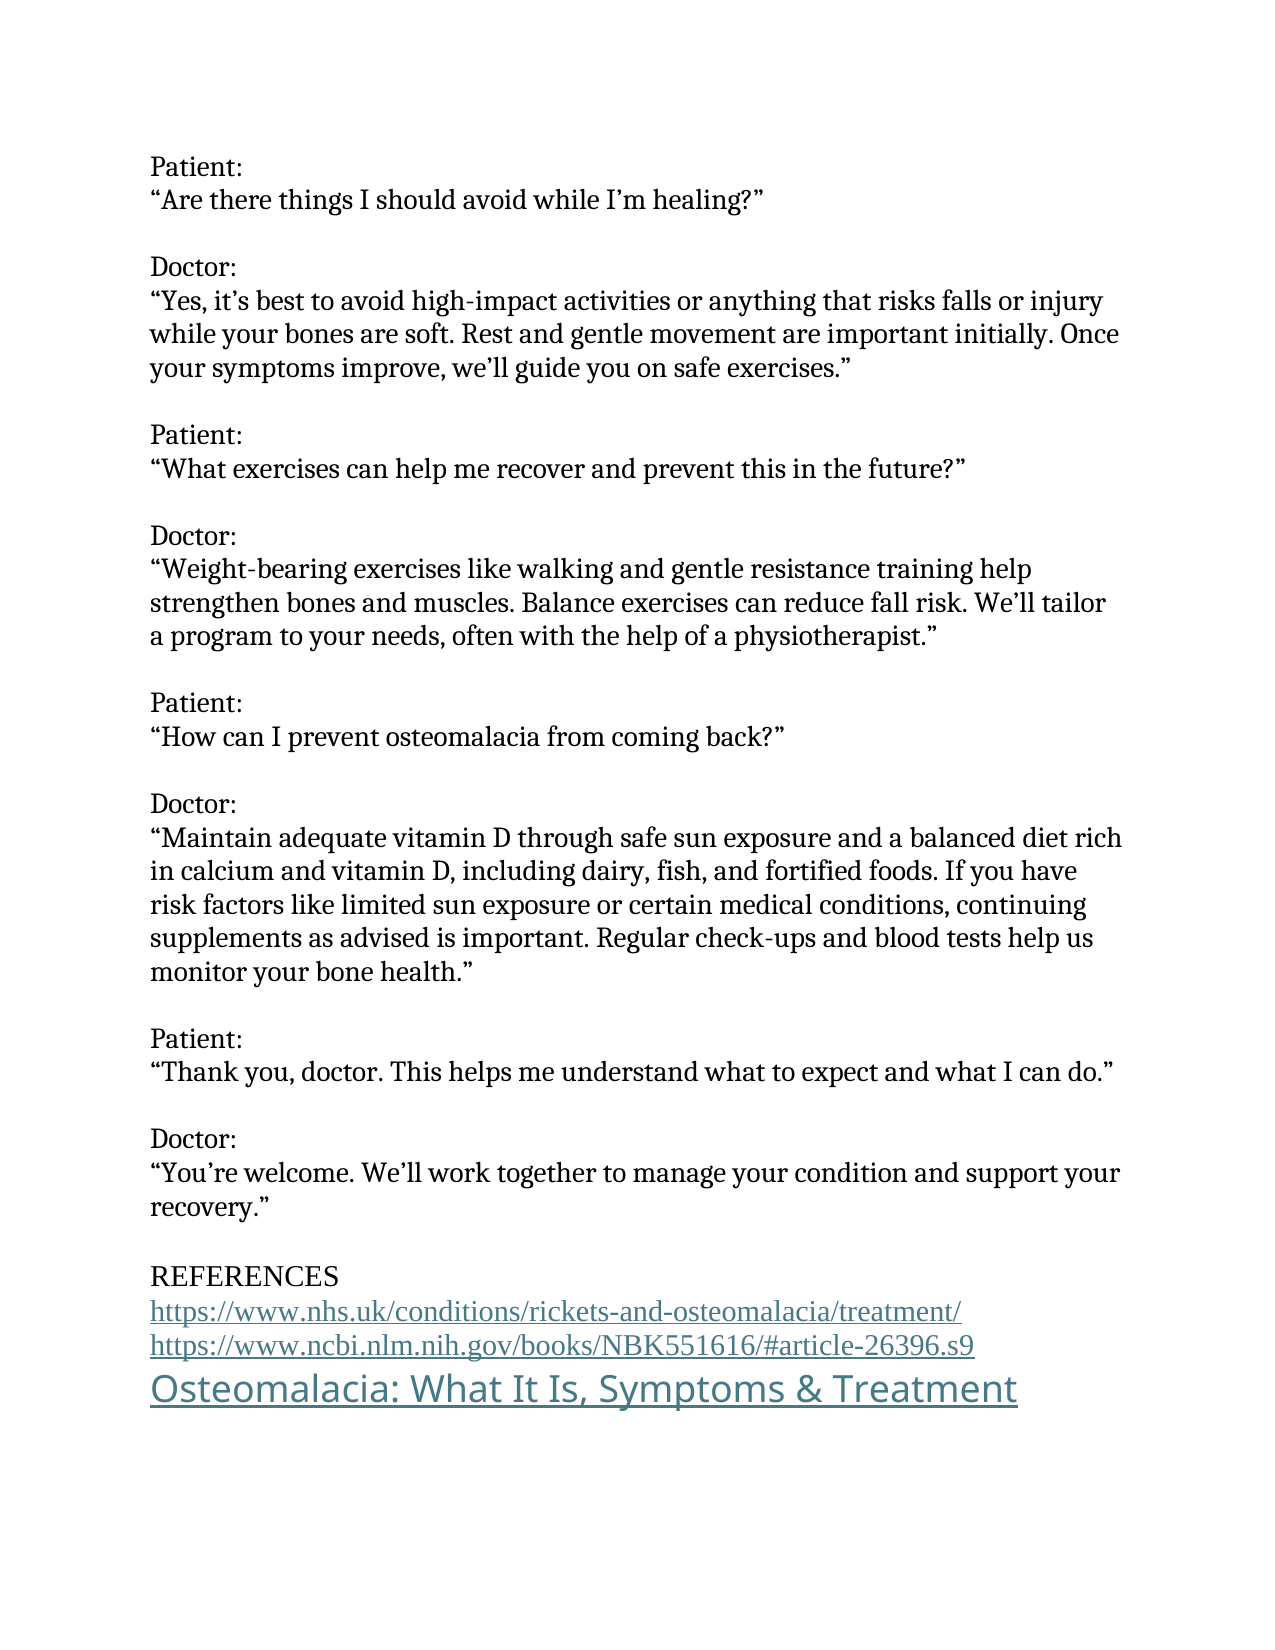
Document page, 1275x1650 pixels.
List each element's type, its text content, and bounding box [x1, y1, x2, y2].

text REFERENCES [150, 1258, 1125, 1293]
text Doctor: “Weight-bearing exercises like walking and gentle resistance training help strengthen bones and muscles. Balance exercises can reduce fall risk. We’ll tailor a program to your needs, often with the help of a physiotherapist.” [150, 519, 1125, 653]
text Doctor: “You’re welcome. We’ll work together to manage your condition and support your recovery.” [150, 1123, 1125, 1223]
text Doctor: “Yes, it’s best to avoid high-impact activities or anything that risks falls or injury while your bones are soft. Rest and gentle movement are important initially. Once your symptoms improve, we’ll guide you on safe exercises.” [150, 251, 1125, 385]
text Patient: “How can I prevent osteomalacia from coming back?” [150, 687, 1125, 754]
text Doctor: “Maintain adequate vitamin D through safe sun exposure and a balanced diet rich in calcium and vitamin D, including dairy, fish, and fortified foods. If you have risk factors like limited sun exposure or certain medical conditions, continuing supplements as advised is important. Regular check-ups and blood tests help us monitor your bone health.” [150, 787, 1125, 988]
text https://www.ncbi.nlm.nih.gov/books/NBK551616/#article-26396.s9 [150, 1327, 1125, 1362]
text Patient: “Thank you, doctor. This helps me understand what to expect and what I can do.” [150, 1022, 1125, 1089]
text Patient: “What exercises can help me recover and prevent this in the future?” [150, 418, 1125, 485]
text https://www.nhs.uk/conditions/rickets-and-osteomalacia/treatment/ [150, 1293, 1125, 1327]
text Osteomalacia: What It Is, Symptoms & Treatment [150, 1362, 1125, 1413]
text Patient: “Are there things I should avoid while I’m healing?” [150, 150, 1125, 217]
